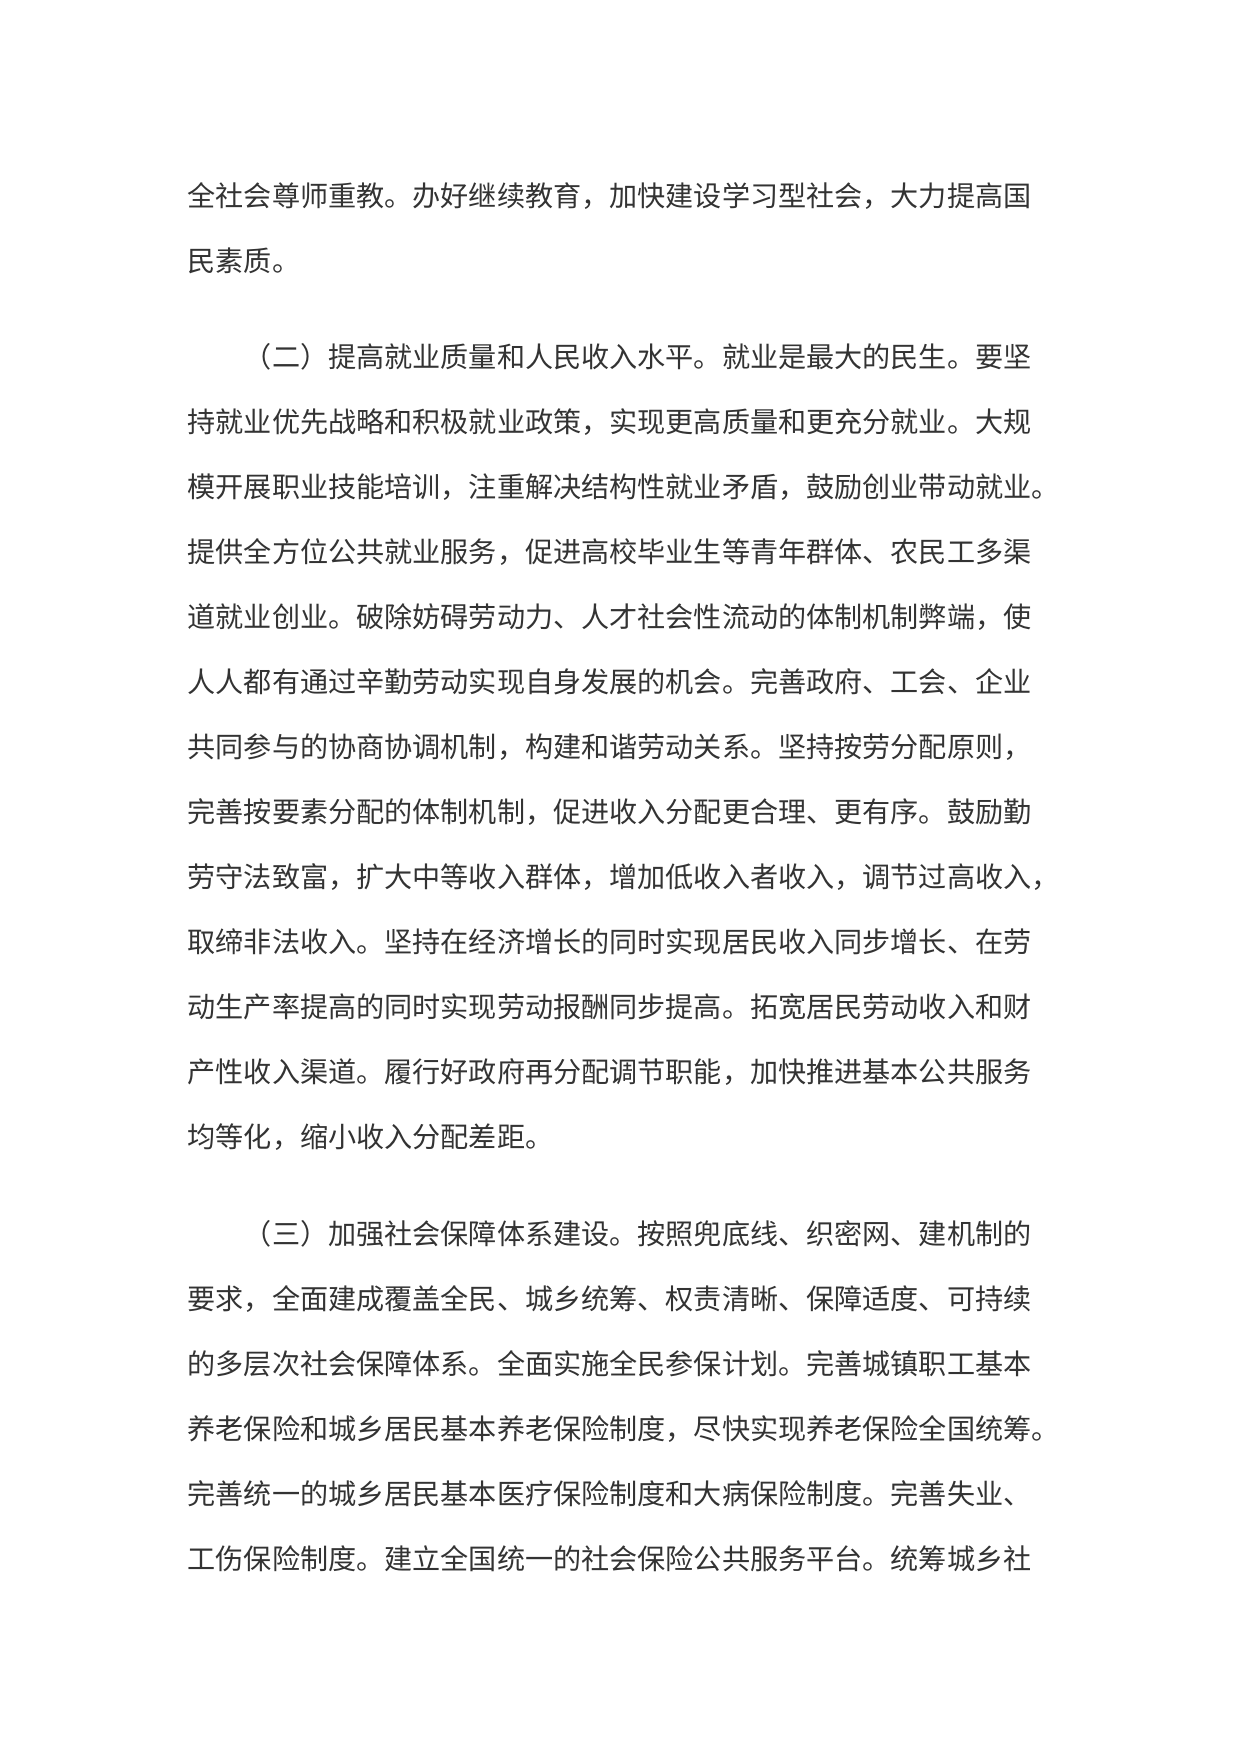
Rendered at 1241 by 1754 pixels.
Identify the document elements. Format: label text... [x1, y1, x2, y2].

text （二）提高就业质量和人民收入水平。就业是最大的民生。要坚持就业优先战略和积极就业政策，实现更高质量和更充分就业。大规模开展职业技能培训，注重解决结构性就业矛盾，鼓励创业带动就业。提供全方位公共就业服务，促进高校毕业生等青年群体、农民工多渠道就业创业。破除妨碍劳动力、人才社会性流动的体制机制弊端，使人人都有通过辛勤劳动实现自身发展的机会。完善政府、工会、企业共同参与的协商协调机制，构建和谐劳动关系。坚持按劳分配原则，完善按要素分配的体制机制，促进收入分配更合理、更有序。鼓励勤劳守法致富，扩大中等收入群体，增加低收入者收入，调节过高收入，取缔非法收入。坚持在经济增长的同时实现居民收入同步增长、在劳动生产率提高的同时实现劳动报酬同步提高。拓宽居民劳动收入和财产性收入渠道。履行好政府再分配调节职能，加快推进基本公共服务均等化，缩小收入分配差距。 [187, 323, 1053, 1168]
